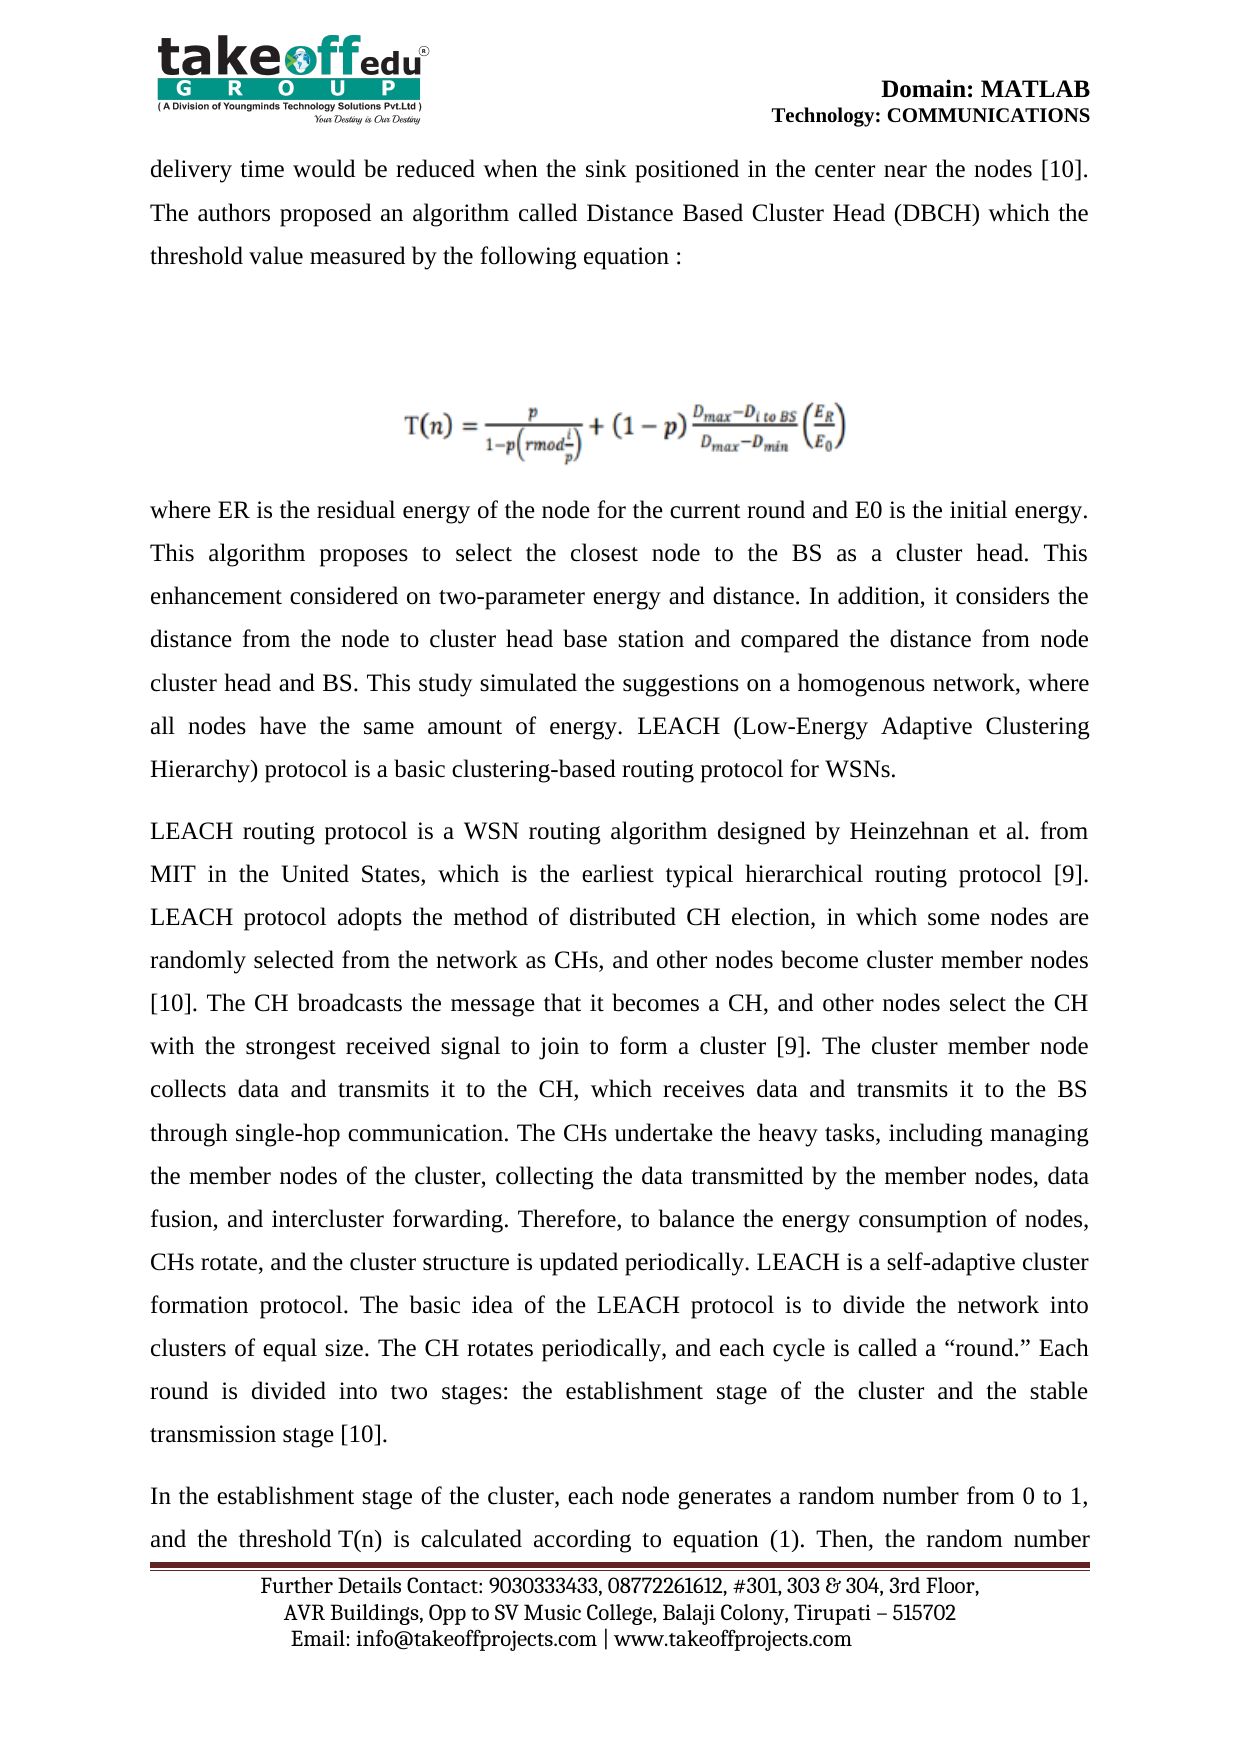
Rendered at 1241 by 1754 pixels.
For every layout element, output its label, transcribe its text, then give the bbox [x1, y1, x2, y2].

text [150, 1481, 1090, 1553]
text LEACH routing protocol is a WSN routing algorithm designed by Heinzehnan et al. from MIT in the United States, which is the earliest typical hierarchical routing protocol [9]. LEACH protocol adopts the method of distributed CH election, in which some nodes are randomly selected from the network as CHs, and other nodes become cluster member nodes [10]. The CH broadcasts the message that it becomes a CH, and other nodes select the CH with the strongest received signal to join to form a cluster [9]. The cluster member node collects data and transmits it to the CH, which receives data and transmits it to the BS through single-hop communication. The CHs undertake the heavy tasks, including managing the member nodes of the cluster, collecting the data transmitted by the member nodes, data fusion, and intercluster forwarding. Therefore, to balance the energy consumption of nodes, CHs rotate, and the cluster structure is updated periodically. LEACH is a self-adaptive cluster formation protocol. The basic idea of the LEACH protocol is to divide the network into clusters of equal size. The CH rotates periodically, and each cycle is called a “round.” Each round is divided into two stages: the establishment stage of the cluster and the stable transmission stage [10]. [150, 816, 1090, 1448]
picture [150, 35, 434, 138]
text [150, 154, 1090, 269]
text where ER is the residual energy of the node for the current round and E0 is the initial energy. This algorithm proposes to select the closest node to the BS as a cluster head. This enhancement considered on two-parameter energy and distance. In addition, it considers the distance from the node to cluster head base station and compared the distance from node cluster head and BS. This study simulated the suggestions on a homogenous network, where all nodes have the same amount of energy. LEACH (Low-Energy Adaptive Clustering Hierarchy) protocol is a basic clustering-based routing protocol for WSNs. [150, 495, 1090, 783]
picture [369, 370, 871, 482]
